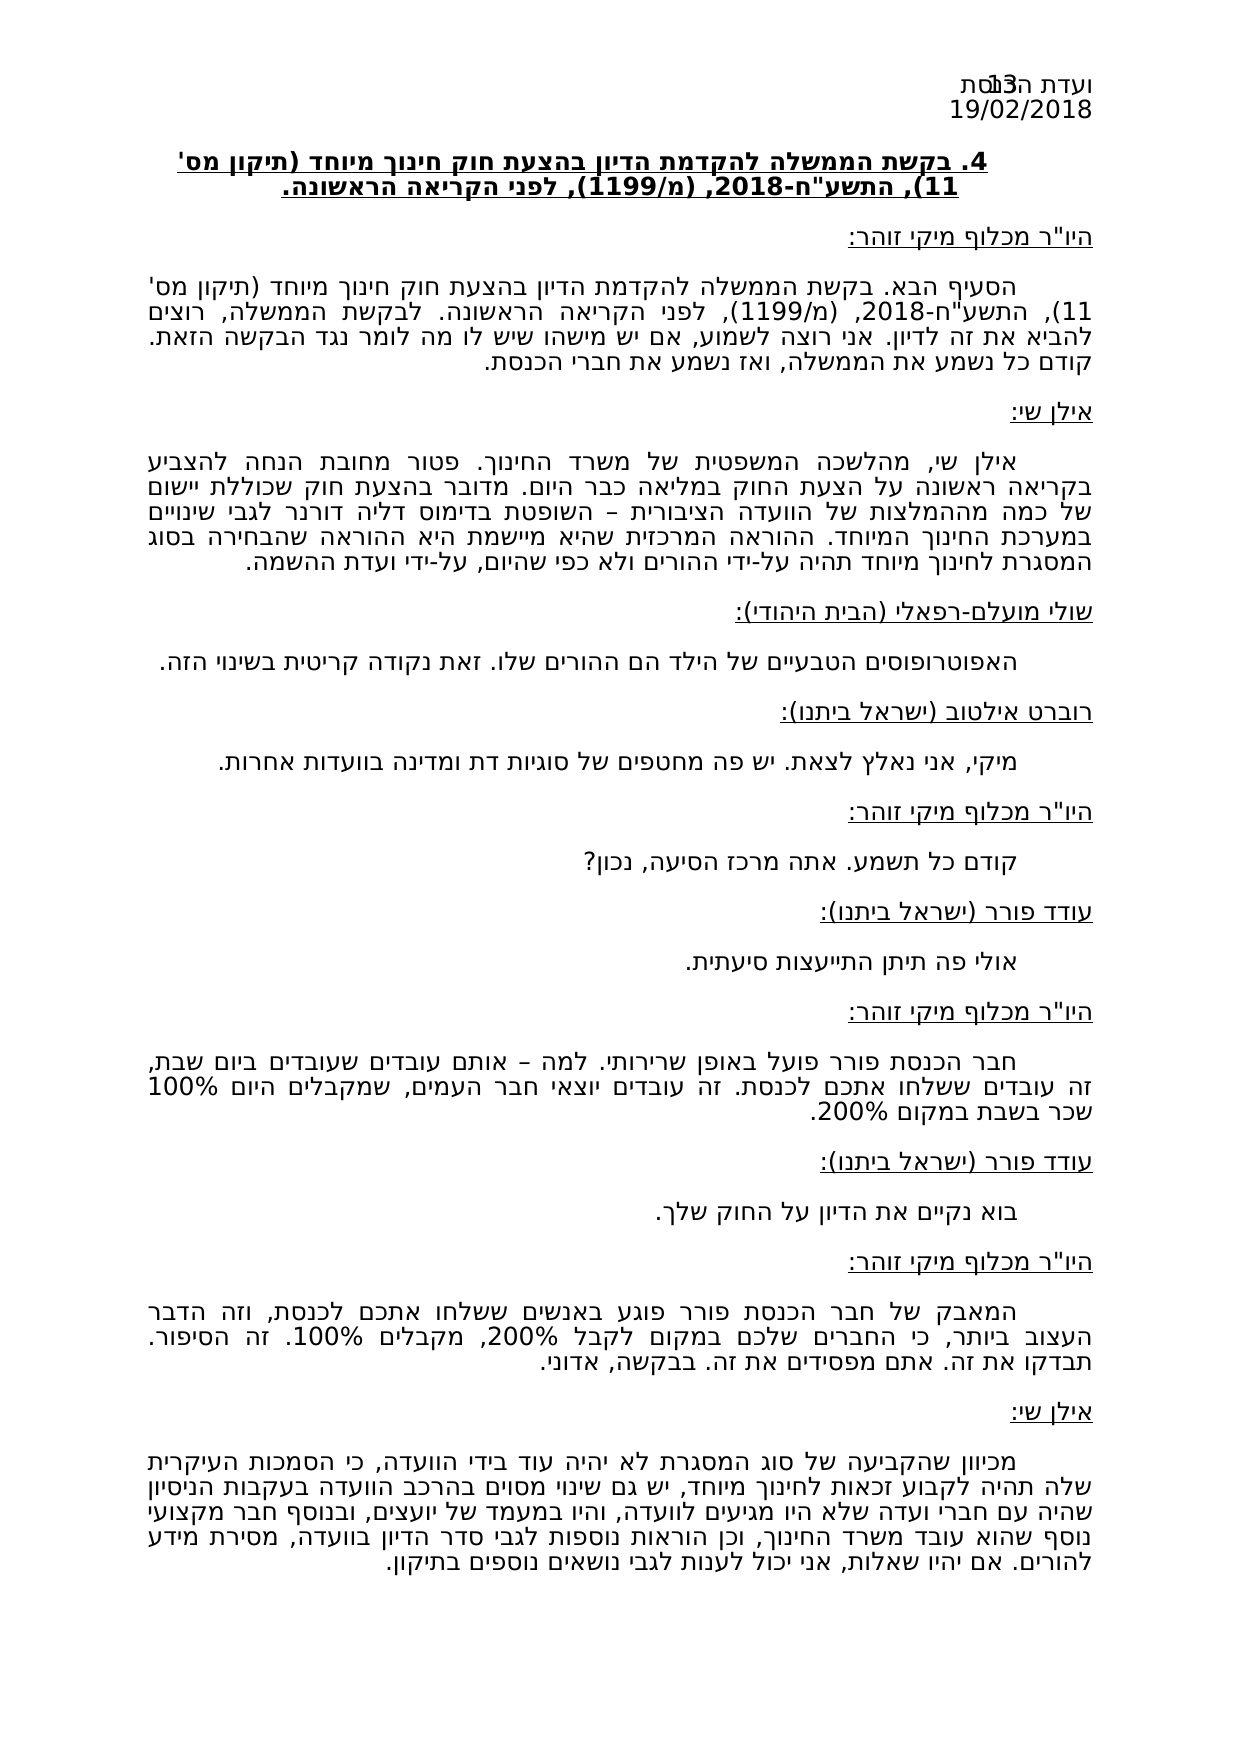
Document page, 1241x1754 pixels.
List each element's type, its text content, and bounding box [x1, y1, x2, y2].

text אולי פה תיתן התייעצות סיעתית. [147, 950, 1093, 975]
text מיקי, אני נאלץ לצאת. יש פה מחטפים של סוגיות דת ומדינה בוועדות אחרות. [147, 750, 1093, 775]
text אילן שי, מהלשכה המשפטית של משרד החינוך. פטור מחובת הנחה להצביע בקריאה ראשונה על הצעת החוק במליאה כבר היום. מדובר בהצעת חוק שכוללת יישום של כמה מההמלצות של הוועדה הציבורית – השופטת בדימוס דליה דורנר לגבי שינויים במערכת החינוך המיוחד. ההוראה המרכזית שהיא מיישמת היא ההוראה שהבחירה בסוג המסגרת לחינוך מיוחד תהיה על-ידי ההורים ולא כפי שהיום, על-ידי ועדת ההשמה. [147, 450, 1093, 575]
text עודד פורר (ישראל ביתנו): [147, 1150, 1093, 1175]
text אילן שי: [147, 400, 1093, 425]
text רוברט אילטוב (ישראל ביתנו): [147, 700, 1093, 725]
text קודם כל תשמע. אתה מרכז הסיעה, נכון? [147, 850, 1093, 875]
text בוא נקיים את הדיון על החוק שלך. [147, 1200, 1093, 1225]
text חבר הכנסת פורר פועל באופן שרירותי. למה – אותם עובדים שעובדים ביום שבת, זה עובדים ששלחו אתכם לכנסת. זה עובדים יוצאי חבר העמים, שמקבלים היום 100% שכר בשבת במקום 200%. [147, 1050, 1093, 1125]
text היו"ר מכלוף מיקי זוהר: [147, 225, 1093, 250]
text היו"ר מכלוף מיקי זוהר: [147, 1250, 1093, 1275]
text שולי מועלם-רפאלי (הבית היהודי): [147, 600, 1093, 625]
text אילן שי: [147, 1400, 1093, 1425]
text המאבק של חבר הכנסת פורר פוגע באנשים ששלחו אתכם לכנסת, וזה הדבר העצוב ביותר, כי החברים שלכם במקום לקבל 200%, מקבלים 100%. זה הסיפור. תבדקו את זה. אתם מפסידים את זה. בבקשה, אדוני. [147, 1300, 1093, 1375]
text היו"ר מכלוף מיקי זוהר: [147, 800, 1093, 825]
text היו"ר מכלוף מיקי זוהר: [147, 1000, 1093, 1025]
text האפוטרופוסים הטבעיים של הילד הם ההורים שלו. זאת נקודה קריטית בשינוי הזה. [147, 650, 1093, 675]
text מכיוון שהקביעה של סוג המסגרת לא יהיה עוד בידי הוועדה, כי הסמכות העיקרית שלה תהיה לקבוע זכאות לחינוך מיוחד, יש גם שינוי מסוים בהרכב הוועדה בעקבות הניסיון שהיה עם חברי ועדה שלא היו מגיעים לוועדה, והיו במעמד של יועצים, ובנוסף חבר מקצועי נוסף שהוא עובד משרד החינוך, וכן הוראות נוספות לגבי סדר הדיון בוועדה, מסירת מידע להורים. אם יהיו שאלות, אני יכול לענות לגבי נושאים נוספים בתיקון. [147, 1450, 1093, 1575]
text 4. בקשת הממשלה להקדמת הדיון בהצעת חוק חינוך מיוחד (תיקון מס' 11), התשע"ח-2018, (מ/1199), לפני הקריאה הראשונה. [147, 150, 1093, 200]
text עודד פורר (ישראל ביתנו): [147, 900, 1093, 925]
text הסעיף הבא. בקשת הממשלה להקדמת הדיון בהצעת חוק חינוך מיוחד (תיקון מס' 11), התשע"ח-2018, (מ/1199), לפני הקריאה הראשונה. לבקשת הממשלה, רוצים להביא את זה לדיון. אני רוצה לשמוע, אם יש מישהו שיש לו מה לומר נגד הבקשה הזאת. קודם כל נשמע את הממשלה, ואז נשמע את חברי הכנסת. [147, 275, 1093, 375]
